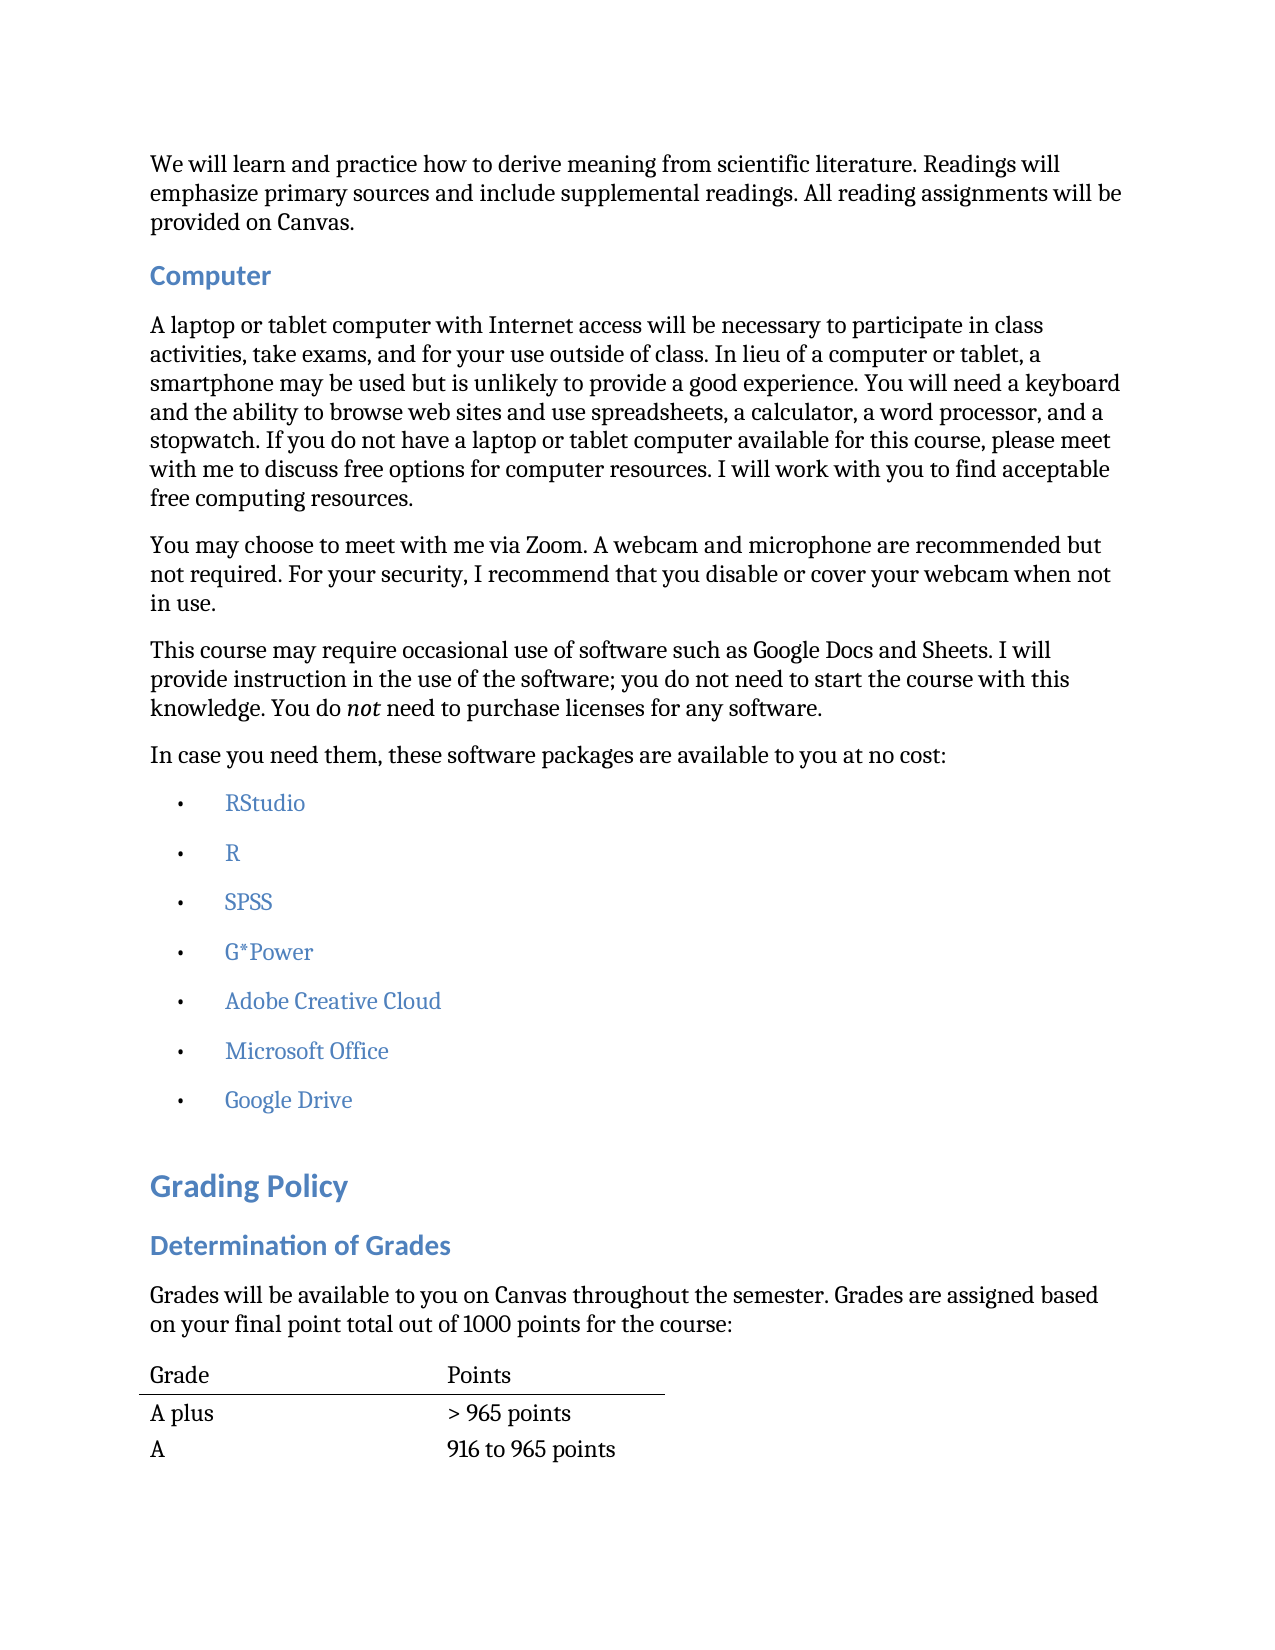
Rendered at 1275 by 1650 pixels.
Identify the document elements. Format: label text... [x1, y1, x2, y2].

subtitle Computer [150, 257, 1125, 293]
text We will learn and practice how to derive meaning from scientific literature. Readings will emphasize primary sources and include supplemental readings. All reading assignments will be provided on Canvas. [150, 150, 1125, 236]
subtitle Grading Policy [150, 1165, 1125, 1206]
list Adobe Creative Cloud [175, 987, 1125, 1016]
table_cell 916 to 965 points [436, 1431, 665, 1468]
text Grades will be available to you on Canvas throughout the semester. Grades are assigned based on your final point total out of 1000 points for the course: [150, 1281, 1125, 1339]
text In case you need them, these software packages are available to you at no cost: [150, 741, 1125, 770]
table_cell > 965 points [436, 1395, 665, 1431]
list Microsoft Office [175, 1037, 1125, 1066]
text This course may require occasional use of software such as Google Docs and Sheets. I will provide instruction in the use of the software; you do not need to start the course with this knowledge. You do not need to purchase licenses for any software. [150, 636, 1125, 723]
subtitle Determination of Grades [150, 1227, 1125, 1262]
list SPSS [175, 888, 1125, 917]
list RStudio [175, 789, 1125, 818]
table_cell A [139, 1431, 436, 1468]
list G*Power [175, 938, 1125, 966]
table_header Grade [139, 1358, 436, 1394]
table_cell A plus [139, 1395, 436, 1431]
table_header Points [436, 1358, 665, 1394]
list Google Drive [175, 1086, 1125, 1115]
text A laptop or tablet computer with Internet access will be necessary to participate in class activities, take exams, and for your use outside of class. In lieu of a computer or tablet, a smartphone may be used but is unlikely to provide a good experience. You will need a keyboard and the ability to browse web sites and use spreadsheets, a calculator, a word processor, and a stopwatch. If you do not have a laptop or tablet computer available for this course, please meet with me to discuss free options for computer resources. I will work with you to find acceptable free computing resources. [150, 311, 1125, 513]
text You may choose to meet with me via Zoom. A webcam and microphone are recommended but not required. For your security, I recommend that you disable or cover your webcam when not in use. [150, 531, 1125, 618]
list R [175, 838, 1125, 867]
